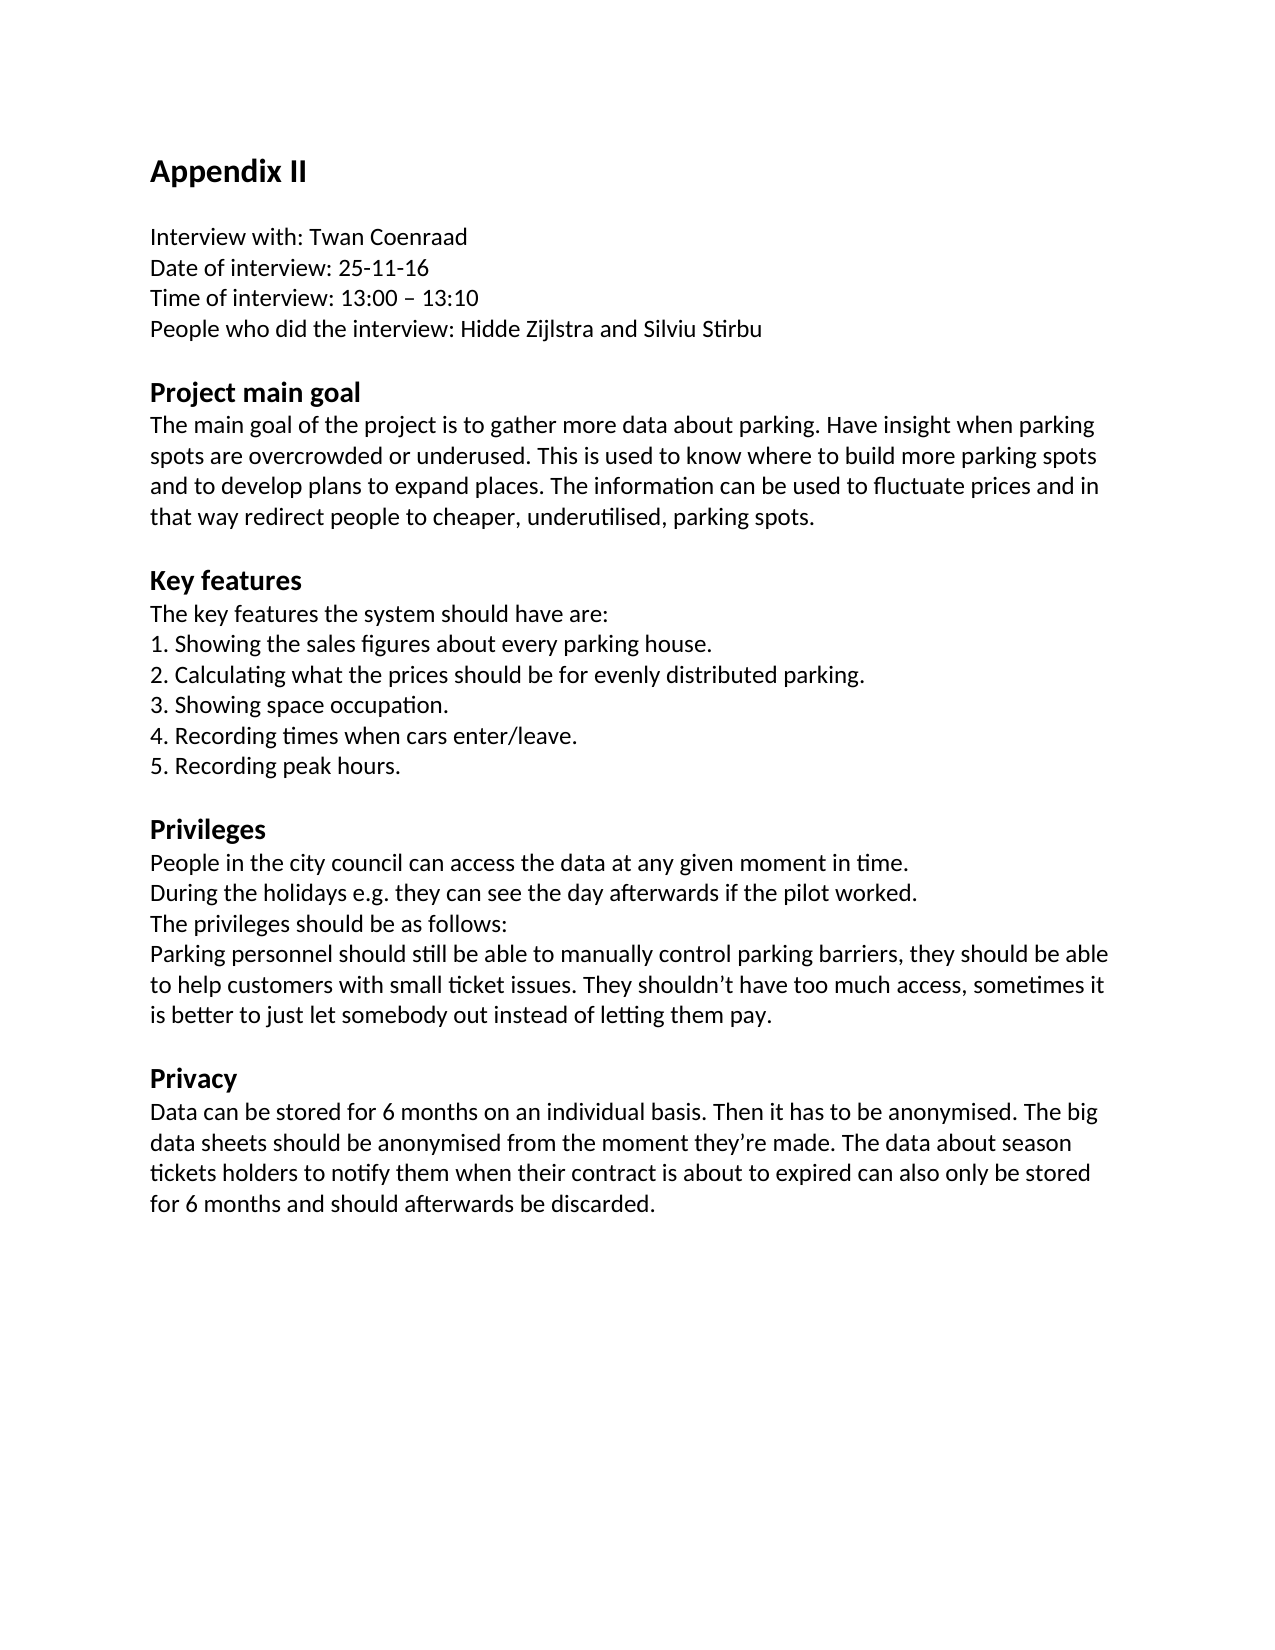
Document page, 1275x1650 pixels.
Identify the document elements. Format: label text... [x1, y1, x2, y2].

text 5. Recording peak hours. [150, 750, 1125, 781]
text People who did the interview: Hidde Zijlstra and Silviu Stirbu [150, 313, 1125, 343]
text Data can be stored for 6 months on an individual basis. Then it has to be anonymised. The big data sheets should be anonymised from the moment they’re made. The data about season tickets holders to notify them when their contract is about to expired can also only be stored for 6 months and should afterwards be discarded. [150, 1096, 1125, 1218]
text 3. Showing space occupation. [150, 689, 1125, 720]
text Interview with: Twan Coenraad [150, 221, 1125, 252]
text The main goal of the project is to gather more data about parking. Have insight when parking spots are overcrowded or underused. This is used to know where to build more parking spots and to develop plans to expand places. The information can be used to fluctuate prices and in that way redirect people to cheaper, underutilised, parking spots. [150, 409, 1125, 532]
text Privileges [150, 811, 1125, 847]
text The key features the system should have are: [150, 598, 1125, 628]
text During the holidays e.g. they can see the day afterwards if the pilot worked. [150, 877, 1125, 908]
text Key features [150, 562, 1125, 598]
text 4. Recording times when cars enter/leave. [150, 720, 1125, 750]
text People in the city council can access the data at any given moment in time. [150, 847, 1125, 877]
text Appendix II [150, 150, 1125, 191]
text 1. Showing the sales figures about every parking house. [150, 628, 1125, 659]
text Privacy [150, 1061, 1125, 1096]
text Time of interview: 13:00 – 13:10 [150, 282, 1125, 313]
text Project main goal [150, 374, 1125, 409]
text Parking personnel should still be able to manually control parking barriers, they should be able to help customers with small ticket issues. They shouldn’t have too much access, sometimes it is better to just let somebody out instead of letting them pay. [150, 938, 1125, 1030]
text 2. Calculating what the prices should be for evenly distributed parking. [150, 659, 1125, 689]
text The privileges should be as follows: [150, 908, 1125, 938]
text Date of interview: 25-11-16 [150, 252, 1125, 282]
